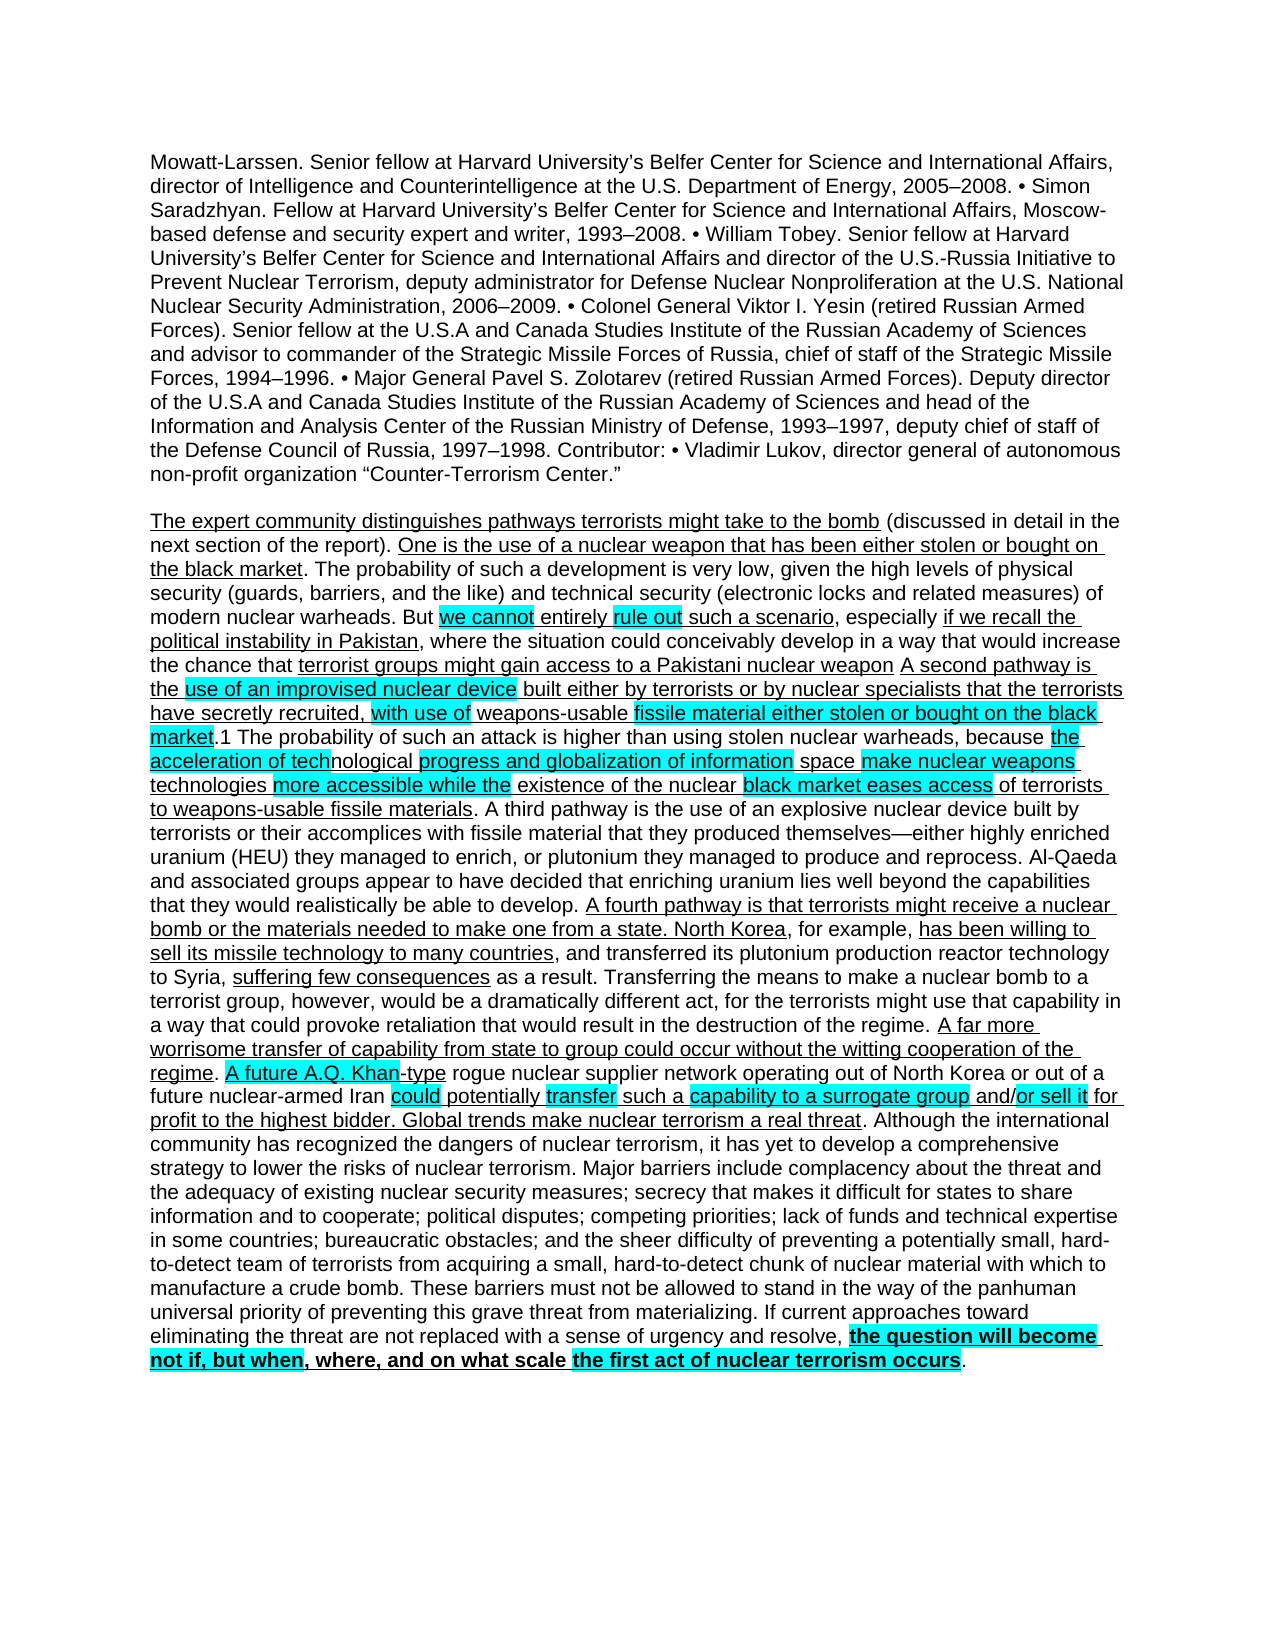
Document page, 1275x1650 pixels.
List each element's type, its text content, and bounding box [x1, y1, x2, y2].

text The expert community distinguishes pathways terrorists might take to the bomb (discussed in detail in the next section of the report). One is the use of a nuclear weapon that has been either stolen or bought on the black market. The probability of such a development is very low, given the high levels of physical security (guards, barriers, and the like) and technical security (electronic locks and related measures) of modern nuclear warheads. But we cannot entirely rule out such a scenario, especially if we recall the political instability in Pakistan, where the situation could conceivably develop in a way that would increase the chance that terrorist groups might gain access to a Pakistani nuclear weapon A second pathway is the use of an improvised nuclear device built either by terrorists or by nuclear specialists that the terrorists have secretly recruited, with use of weapons-usable fissile material either stolen or bought on the black market.1 The probability of such an attack is higher than using stolen nuclear warheads, because the acceleration of technological progress and globalization of information space make nuclear weapons technologies more accessible while the existence of the nuclear black market eases access of terrorists to weapons-usable fissile materials. A third pathway is the use of an explosive nuclear device built by terrorists or their accomplices with fissile material that they produced themselves—either highly enriched uranium (HEU) they managed to enrich, or plutonium they managed to produce and reprocess. Al-Qaeda and associated groups appear to have decided that enriching uranium lies well beyond the capabilities that they would realistically be able to develop. A fourth pathway is that terrorists might receive a nuclear bomb or the materials needed to make one from a state. North Korea, for example, has been willing to sell its missile technology to many countries, and transferred its plutonium production reactor technology to Syria, suffering few consequences as a result. Transferring the means to make a nuclear bomb to a terrorist group, however, would be a dramatically different act, for the terrorists might use that capability in a way that could provoke retaliation that would result in the destruction of the regime. A far more worrisome transfer of capability from state to group could occur without the witting cooperation of the regime. A future A.Q. Khan-type rogue nuclear supplier network operating out of North Korea or out of a future nuclear-armed Iran could potentially transfer such a capability to a surrogate group and/or sell it for profit to the highest bidder. Global trends make nuclear terrorism a real threat. Although the international community has recognized the dangers of nuclear terrorism, it has yet to develop a comprehensive strategy to lower the risks of nuclear terrorism. Major barriers include complacency about the threat and the adequacy of existing nuclear security measures; secrecy that makes it difficult for states to share information and to cooperate; political disputes; competing priorities; lack of funds and technical expertise in some countries; bureaucratic obstacles; and the sheer difficulty of preventing a potentially small, hard-to-detect team of terrorists from acquiring a small, hard-to-detect chunk of nuclear material with which to manufacture a crude bomb. These barriers must not be allowed to stand in the way of the panhuman universal priority of preventing this grave threat from materializing. If current approaches toward eliminating the threat are not replaced with a sense of urgency and resolve, the question will become not if, but when, where, and on what scale the first act of nuclear terrorism occurs. [150, 509, 1125, 1372]
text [150, 150, 1125, 485]
